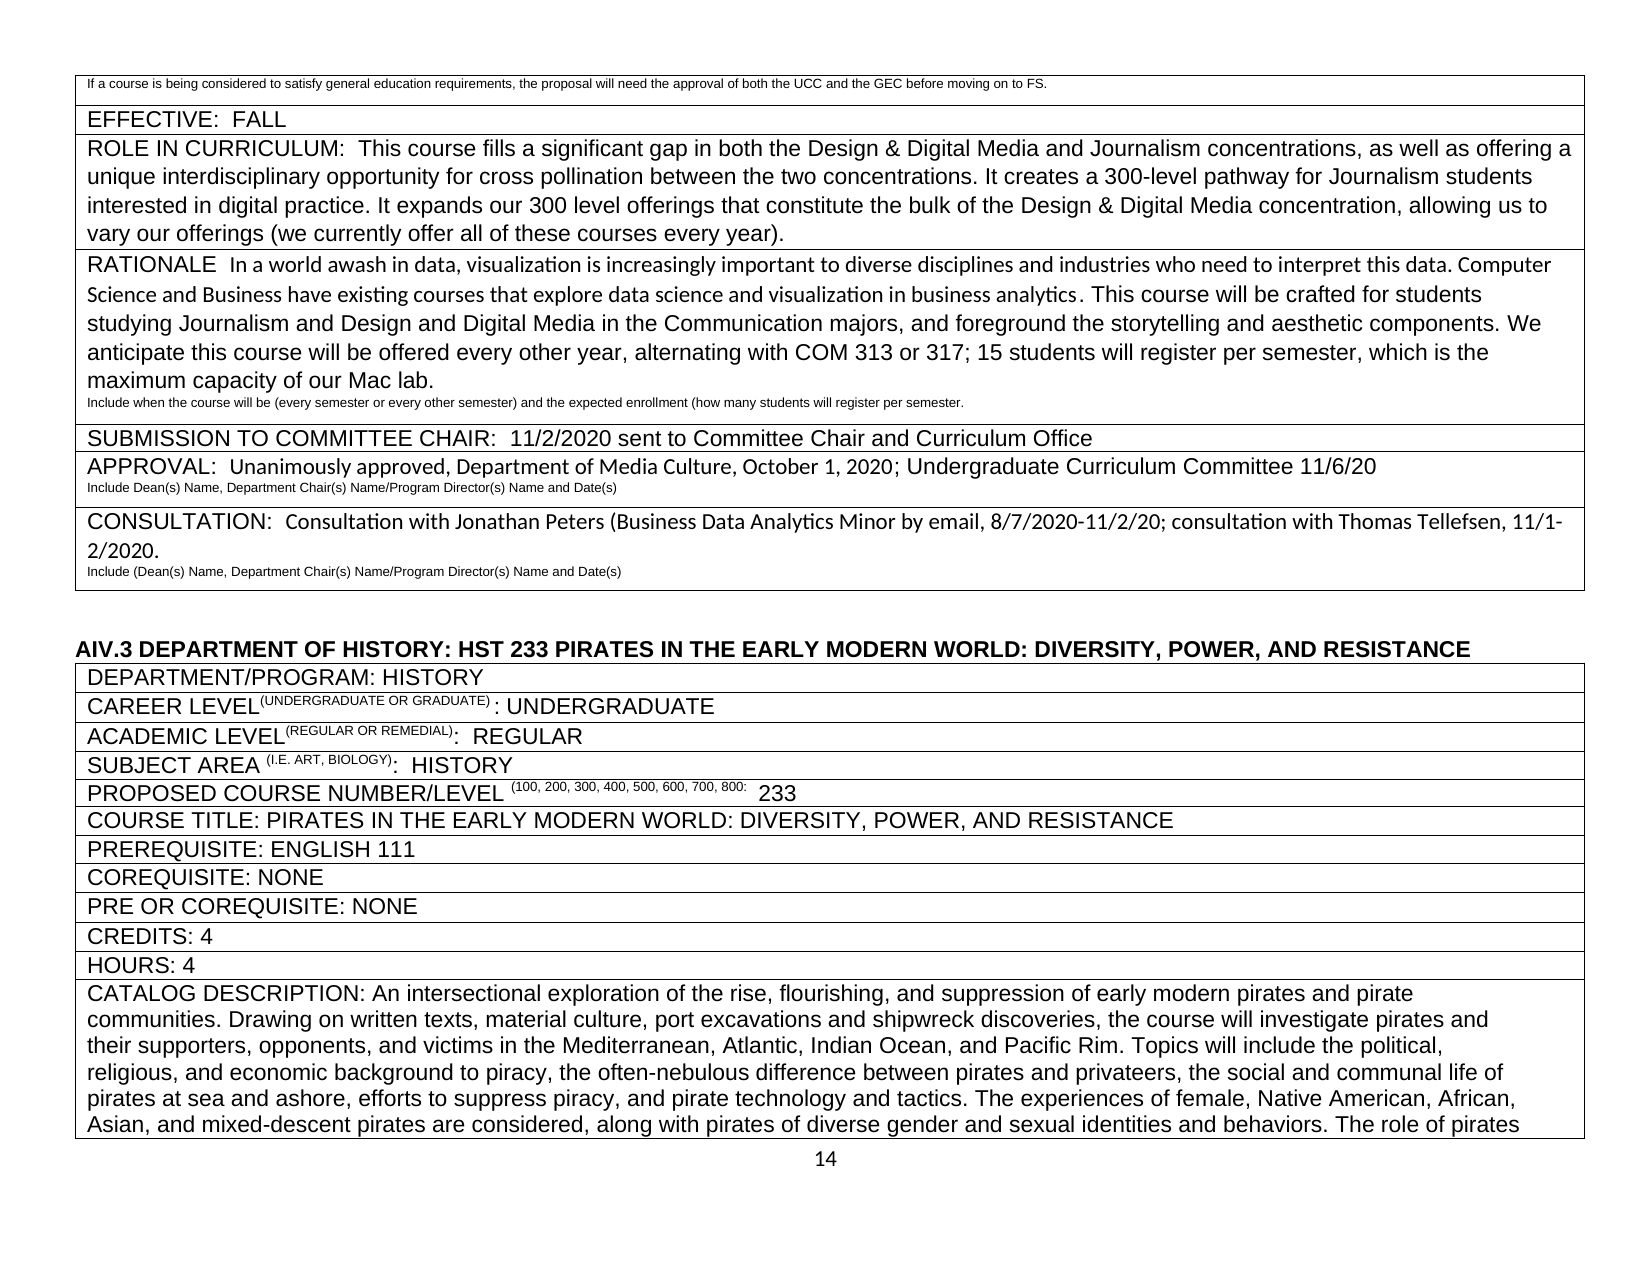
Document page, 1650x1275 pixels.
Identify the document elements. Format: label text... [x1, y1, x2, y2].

table_cell APPROVAL: ; Undergraduate Curriculum Committee 11/6/20 Include Dean(s) Name, Department Chair(s) Name/Program Director(s) Name and Date(s) [76, 452, 1584, 507]
table_cell COURSE TITLE: : DIVERSITY, POWER, AND RESISTANCE [76, 807, 1584, 835]
table_cell CONSULTATION: Include (Dean(s) Name, Department Chair(s) Name/Program Director(s) Name and Date(s) [76, 508, 1584, 590]
table_cell PRE OR COREQUISITE: [76, 893, 1584, 922]
table_cell CAREER LEVEL(UNDERGRADUATE OR GRADUATE) : [76, 693, 1584, 722]
table_cell ACADEMIC LEVEL(REGULAR OR REMEDIAL): [76, 723, 1584, 751]
table_cell ROLE IN CURRICULUM: This course fills a significant gap in both the Design & Digital Media and Journalism concentrations, as well as offering a unique interdisciplinary opportunity for cross pollination between the two concentrations. It creates a 300-level pathway for Journalism students interested in digital practice. It expands our 300 level offerings that constitute the bulk of the Design & Digital Media concentration, allowing us to vary our offerings (we currently offer all of these courses every year). [76, 135, 1584, 249]
table_cell PREREQUISITE: [76, 836, 1584, 863]
table_cell COREQUISITE: [76, 864, 1584, 892]
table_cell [76, 980, 1584, 1138]
text AIV.3 DEPARTMENT OF HISTORY: HST 233 PIRATES IN THE EARLY MODERN WORLD: DIVERSITY, POWER, AND RESISTANCE [75, 636, 1575, 663]
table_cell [76, 76, 1584, 104]
table_cell PROPOSED COURSE NUMBER/LEVEL (100, 200, 300, 400, 500, 600, 700, 800: [76, 780, 1584, 806]
table_cell SUBMISSION TO COMMITTEE CHAIR: sent to Committee Chair and Curriculum Office [76, 425, 1584, 451]
table_cell HOURS: [76, 952, 1584, 978]
table_cell RATIONALE . This course will be crafted for students studying Journalism and Design and Digital Media in the Communication majors, and foreground the storytelling and aesthetic components. We anticipate this course will be offered every other year, alternating with COM 313 or 317; 15 students will register per semester, which is the maximum capacity of our Mac lab. Include when the course will be (every semester or every other semester) and the expected enrollment (how many students will register per semester. [76, 250, 1584, 424]
table_cell CREDITS: [76, 923, 1584, 951]
table_header DEPARTMENT/PROGRAM: HISTORY [76, 664, 1584, 692]
table_cell SUBJECT AREA (I.E. ART, BIOLOGY): [76, 752, 1584, 778]
table_cell EFFECTIVE: [76, 106, 1584, 134]
